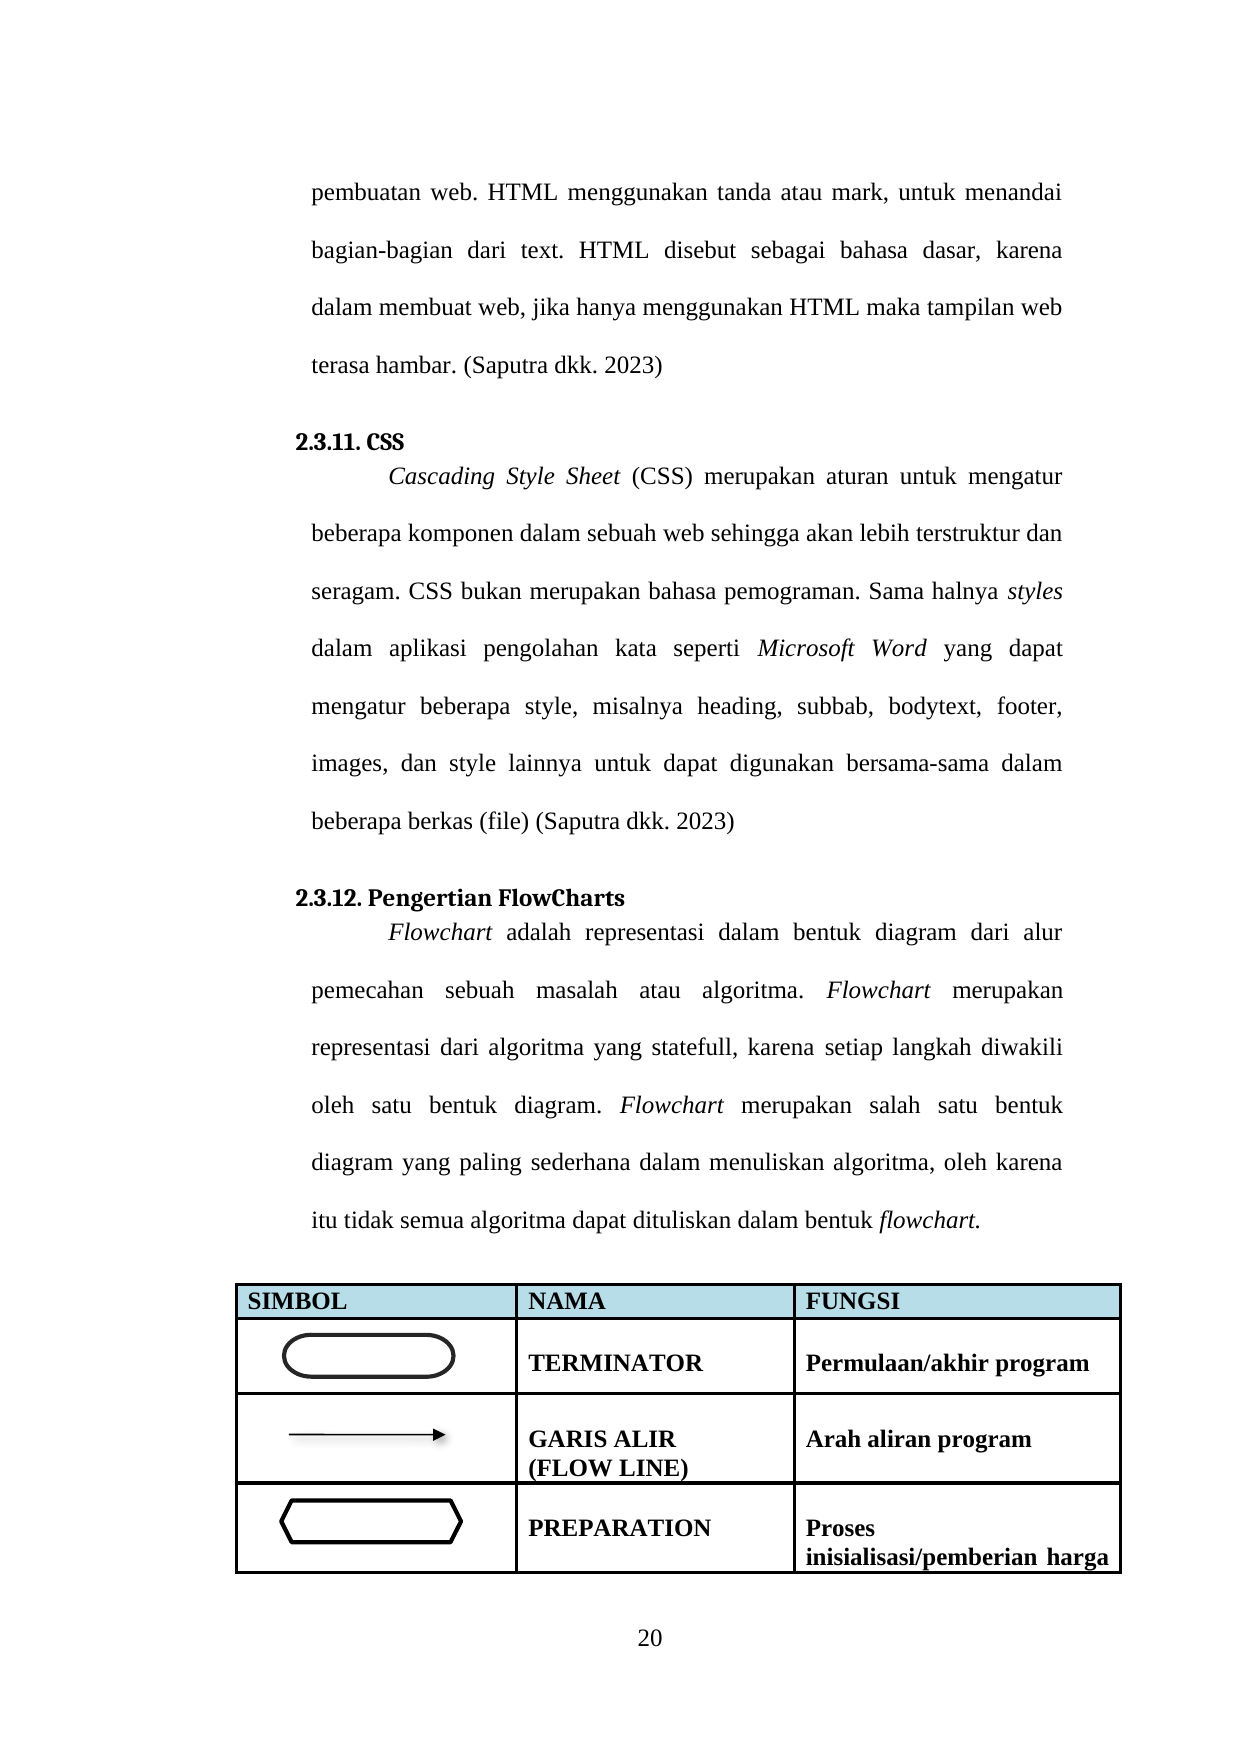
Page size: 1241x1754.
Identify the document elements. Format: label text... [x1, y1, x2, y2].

table_cell Arah aliran program [796, 1395, 1119, 1481]
table_cell Permulaan/akhir program [796, 1320, 1119, 1392]
table_header SIMBOL [238, 1286, 515, 1317]
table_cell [796, 1485, 1119, 1571]
table_cell GARIS ALIR (FLOW LINE) [518, 1395, 793, 1481]
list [311, 177, 1063, 378]
table_header NAMA [518, 1286, 793, 1317]
table_cell [238, 1485, 515, 1571]
list Cascading Style Sheet (CSS) merupakan aturan untuk mengatur beberapa komponen dalam sebuah web sehingga akan lebih terstruktur dan seragam. CSS bukan merupakan bahasa pemograman. Sama halnya styles dalam aplikasi pengolahan kata seperti Microsoft Word yang dapat mengatur beberapa style, misalnya heading, subbab, bodytext, footer, images, dan style lainnya untuk dapat digunakan bersama-sama dalam beberapa berkas (file) [311, 461, 1063, 835]
table_cell PREPARATION [518, 1485, 793, 1571]
table_cell [238, 1395, 515, 1481]
subtitle CSS [295, 428, 1063, 457]
table_cell [238, 1320, 515, 1392]
table_cell TERMINATOR [518, 1320, 793, 1392]
subtitle Pengertian FlowCharts [295, 884, 1063, 913]
list Flowchart adalah representasi dalam bentuk diagram dari alur pemecahan sebuah masalah atau algoritma. Flowchart merupakan representasi dari algoritma yang statefull, karena setiap langkah diwakili oleh satu bentuk diagram. Flowchart merupakan salah satu bentuk diagram yang paling sederhana dalam menuliskan algoritma, oleh karena itu tidak semua algoritma dapat dituliskan dalam bentuk flowchart. [311, 917, 1063, 1234]
table_header FUNGSI [796, 1286, 1119, 1317]
